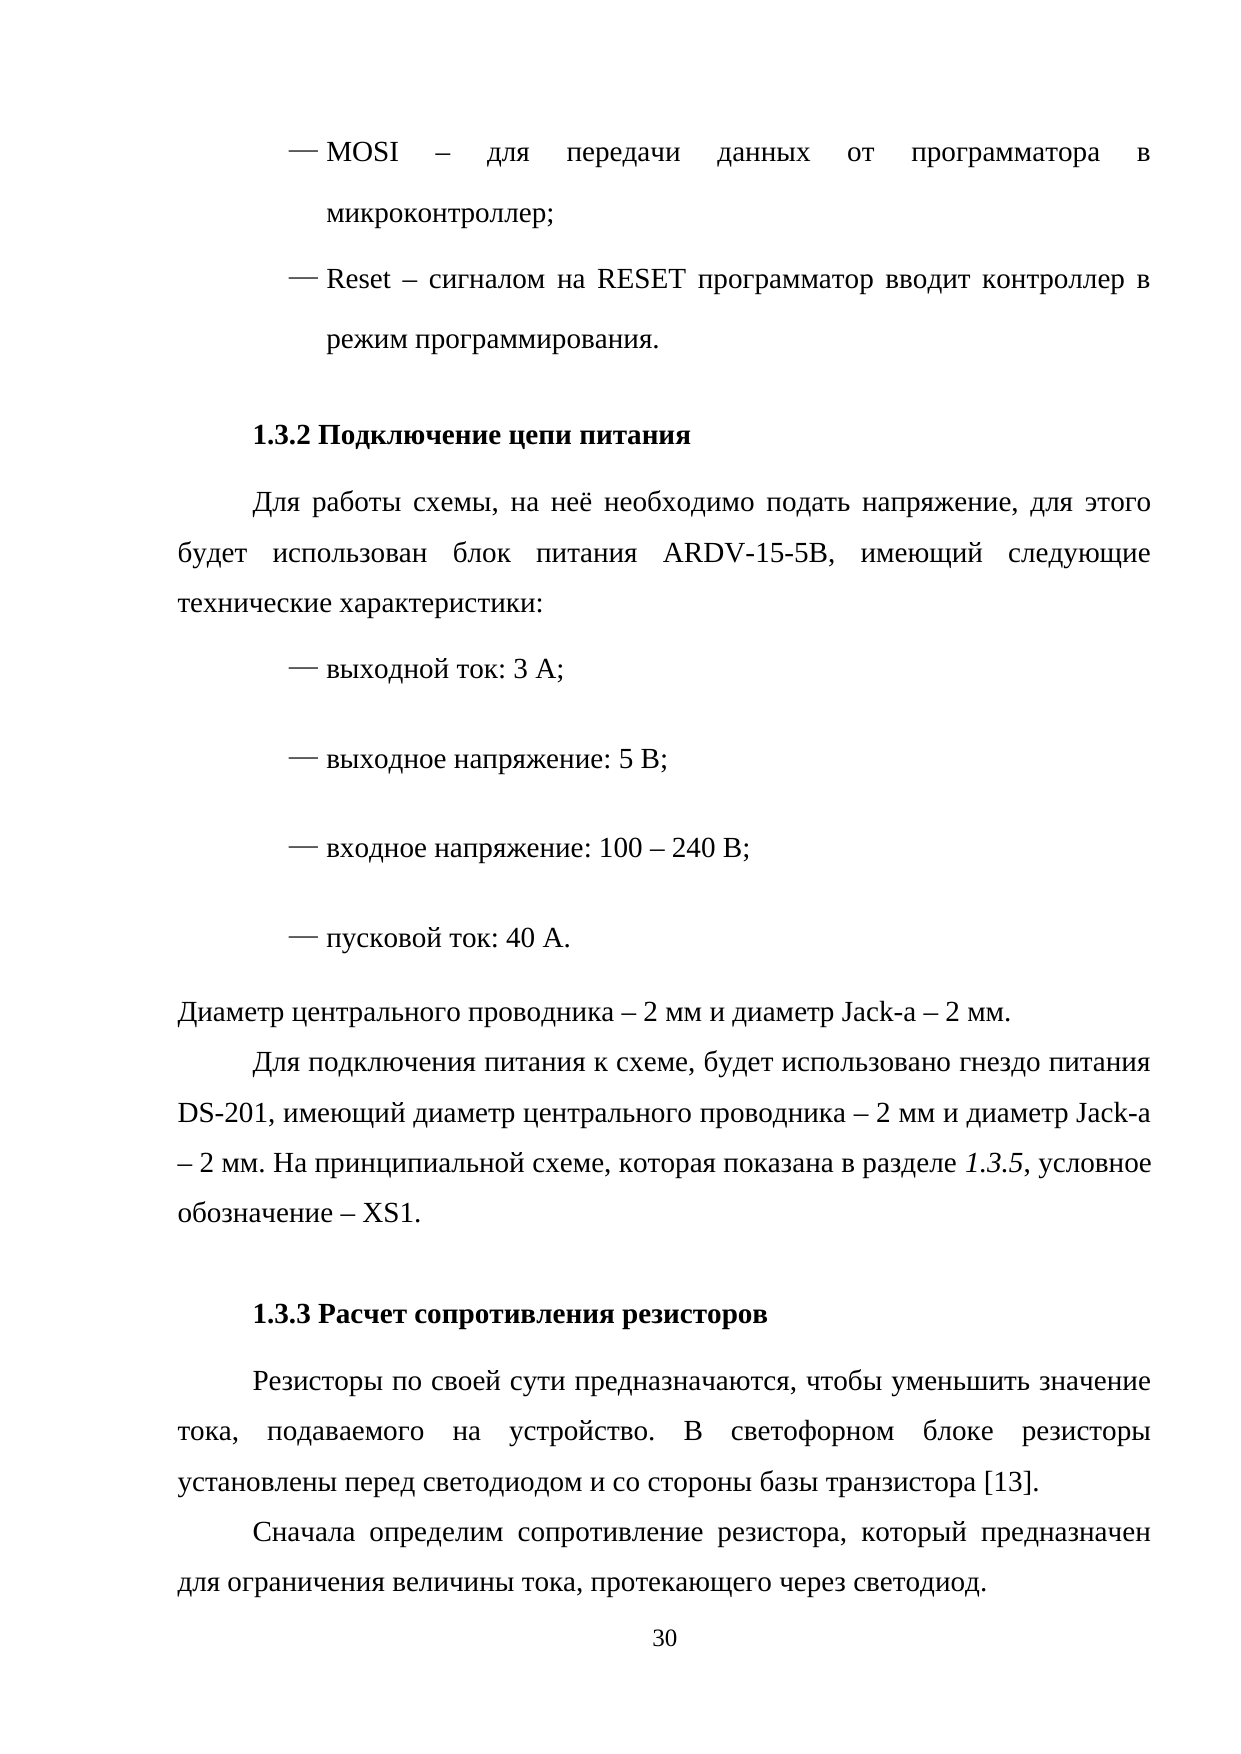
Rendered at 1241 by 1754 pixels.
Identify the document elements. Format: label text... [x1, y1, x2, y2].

text Для подключения питания к схеме, будет использовано гнездо питания DS-201, имеющий диаметр центрального проводника – 2 мм и диаметр Jack-а – 2 мм. На принципиальной схеме, которая показана в разделе 1.3.5, условное обозначение – ХS1. [177, 1044, 1152, 1229]
text Для работы схемы, на неё необходимо подать напряжение, для этого будет использован блок питания ARDV-15-5B, имеющий следующие технические характеристики: [177, 484, 1152, 619]
text 1.3.2 Подключение цепи питания [177, 417, 1152, 451]
list пусковой ток: 40 А. [288, 904, 1152, 964]
list входное напряжение: 100 – 240 В; [288, 815, 1152, 874]
text 1.3.3 Расчет сопротивления резисторов [177, 1296, 1152, 1329]
list Reset – сигналом на RESET программатор вводит контроллер в режим программирования. [288, 245, 1152, 355]
list MOSI – для передачи данных от программатора в микроконтроллер; [288, 118, 1152, 228]
list выходное напряжение: 5 В; [288, 725, 1152, 785]
text Сначала определим сопротивление резистора, который предназначен для ограничения величины тока, протекающего через светодиод. [177, 1514, 1152, 1598]
text Резисторы по своей сути предназначаются, чтобы уменьшить значение тока, подаваемого на устройство. В светофорном блоке резисторы установлены перед светодиодом и со стороны базы транзистора [13]. [177, 1363, 1152, 1497]
list выходной ток: 3 А; [288, 635, 1152, 695]
text Диаметр центрального проводника – 2 мм и диаметр Jack-а – 2 мм. [177, 994, 1152, 1028]
